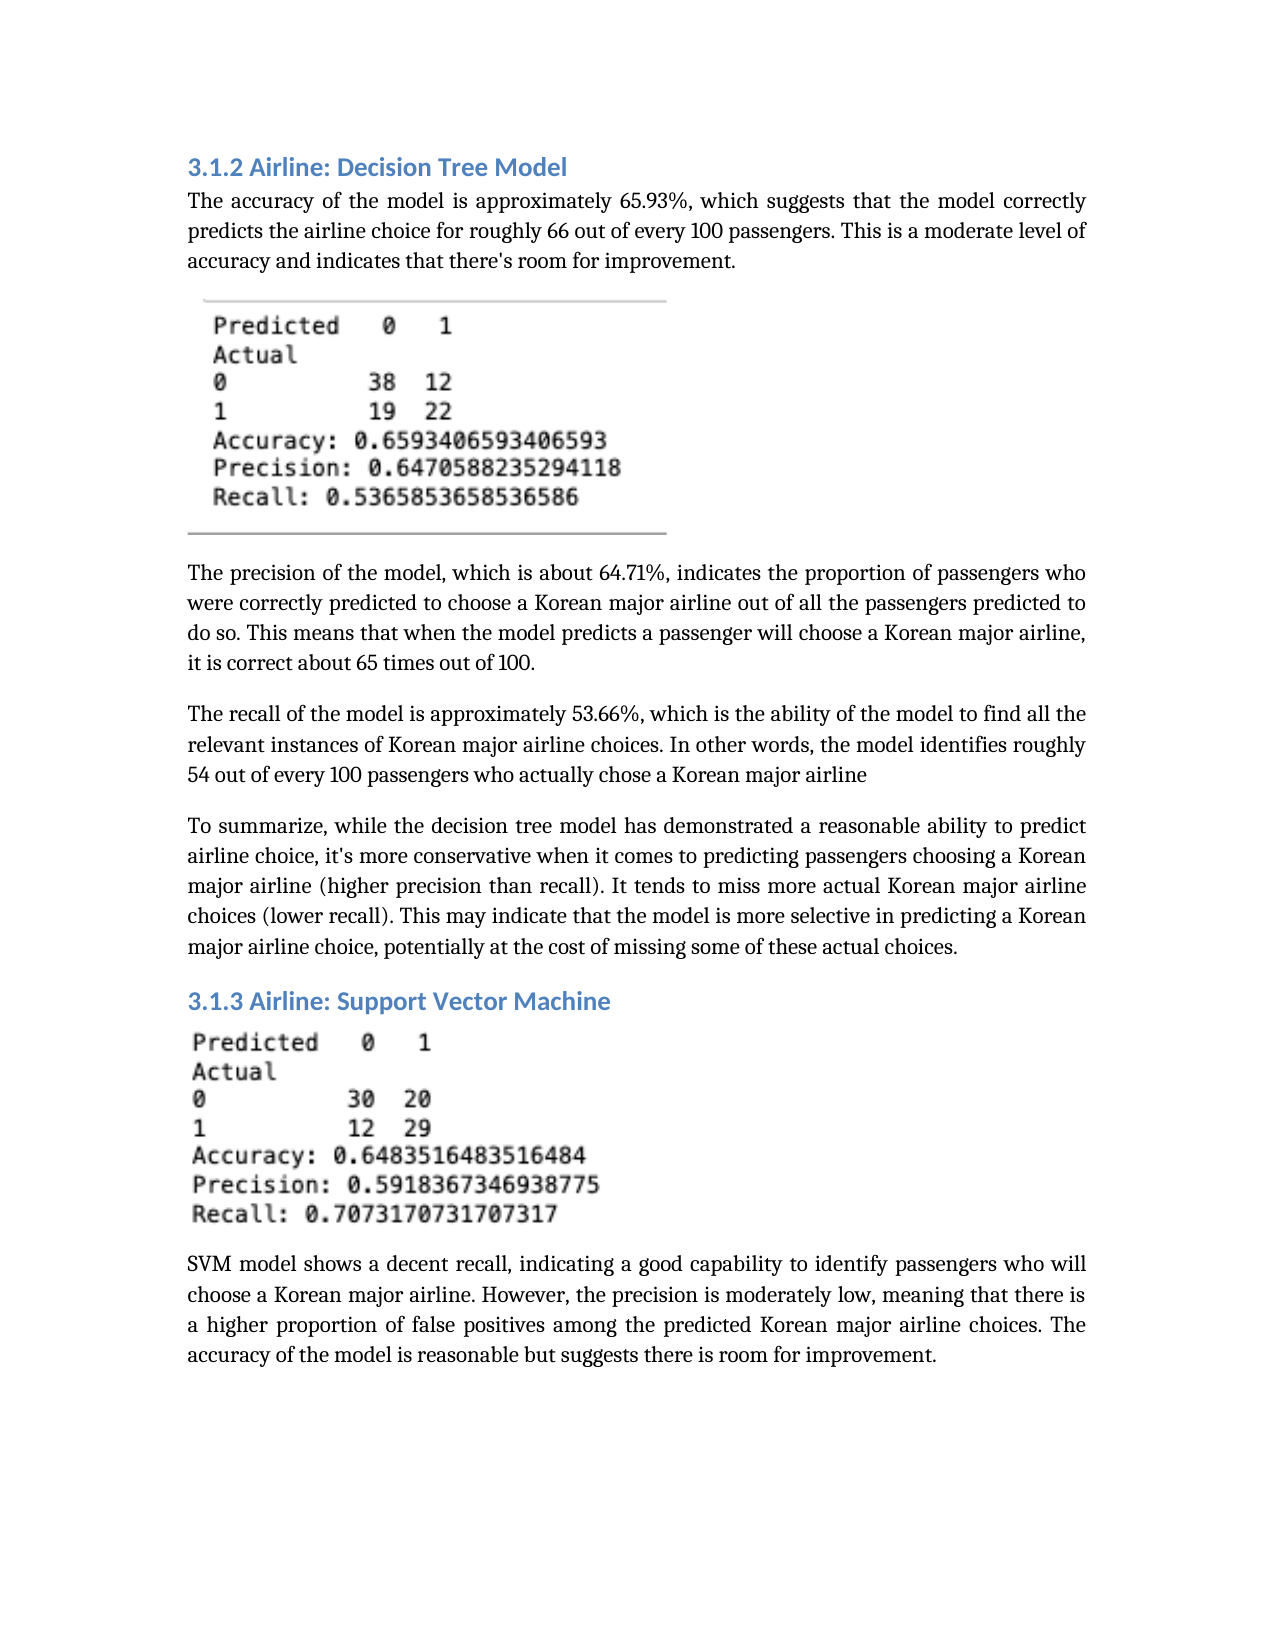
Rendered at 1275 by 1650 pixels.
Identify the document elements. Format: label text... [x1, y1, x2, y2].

text To summarize, while the decision tree model has demonstrated a reasonable ability to predict airline choice, it's more conservative when it comes to predicting passengers choosing a Korean major airline (higher precision than recall). It tends to miss more actual Korean major airline choices (lower recall). This may indicate that the model is more selective in predicting a Korean major airline choice, potentially at the cost of missing some of these actual choices. [187, 813, 1087, 960]
subtitle 3.1.2 Airline: Decision Tree Model [187, 150, 1087, 183]
text The recall of the model is approximately 53.66%, which is the ability of the model to find all the relevant instances of Korean major airline choices. In other words, the model identifies roughly 54 out of every 100 passengers who actually chose a Korean major airline [187, 701, 1087, 788]
text SVM model shows a decent recall, indicating a good capability to identify passengers who will choose a Korean major airline. However, the precision is moderately low, meaning that there is a higher proportion of false positives among the predicted Korean major airline choices. The accuracy of the model is reasonable but suggests there is room for improvement. [187, 1251, 1087, 1368]
text The precision of the model, which is about 64.71%, indicates the proportion of passengers who were correctly predicted to choose a Korean major airline out of all the passengers predicted to do so. This means that when the model predicts a passenger will choose a Korean major airline, it is correct about 65 times out of 100. [187, 559, 1087, 676]
subtitle 3.1.3 Airline: Support Vector Machine [187, 984, 1087, 1017]
picture [187, 1022, 623, 1227]
picture [187, 299, 667, 535]
text The accuracy of the model is approximately 65.93%, which suggests that the model correctly predicts the airline choice for roughly 66 out of every 100 passengers. This is a moderate level of accuracy and indicates that there's room for improvement. [187, 188, 1087, 275]
